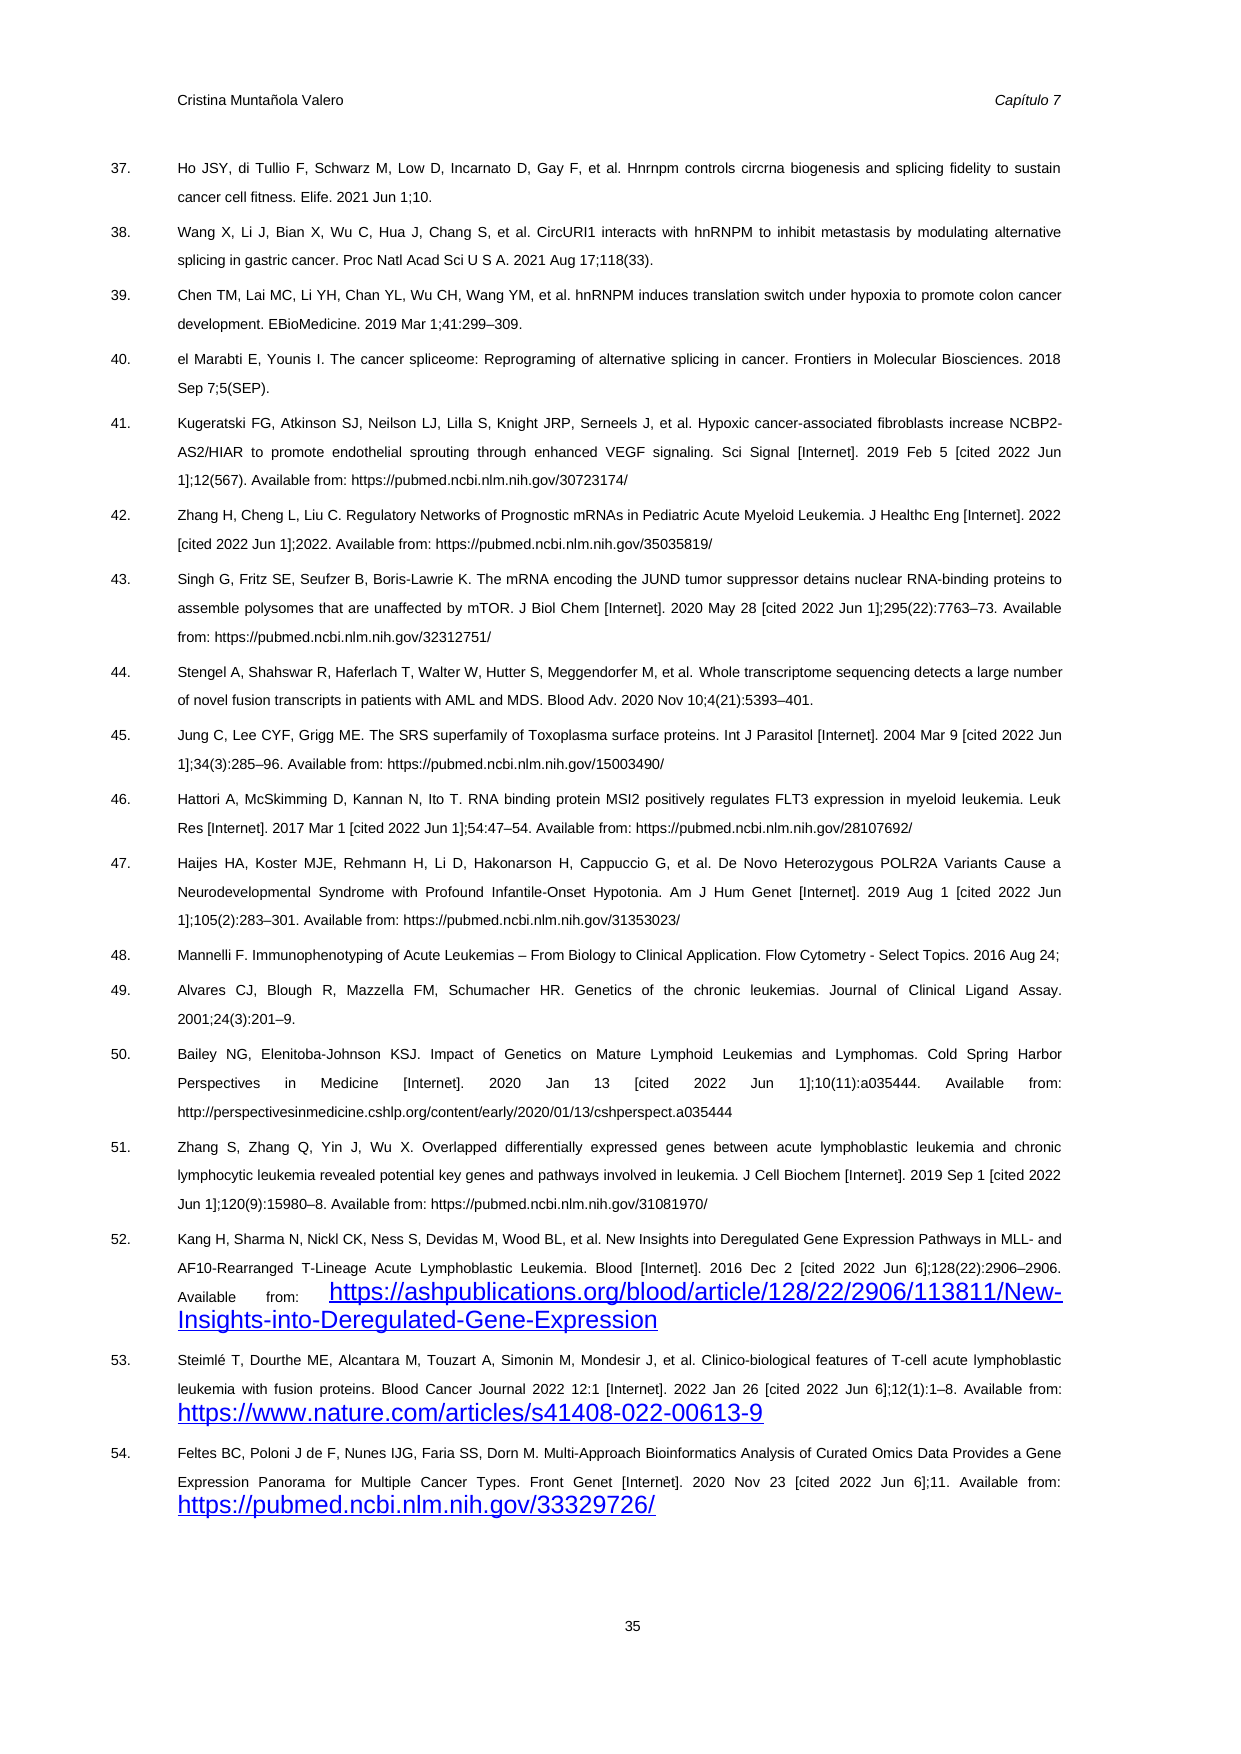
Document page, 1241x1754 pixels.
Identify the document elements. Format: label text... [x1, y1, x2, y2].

text 38. Wang X, Li J, Bian X, Wu C, Hua J, Chang S, et al. CircURI1 interacts with hnRNPM to inhibit metastasis by modulating alternative splicing in gastric cancer. Proc Natl Acad Sci U S A. 2021 Aug 17;118(33). [111, 211, 1063, 269]
text 39. Chen TM, Lai MC, Li YH, Chan YL, Wu CH, Wang YM, et al. hnRNPM induces translation switch under hypoxia to promote colon cancer development. EBioMedicine. 2019 Mar 1;41:299–309. [111, 275, 1063, 333]
text 45. Jung C, Lee CYF, Grigg ME. The SRS superfamily of Toxoplasma surface proteins. Int J Parasitol [Internet]. 2004 Mar 9 [cited 2022 Jun 1];34(3):285–96. Available from: https://pubmed.ncbi.nlm.nih.gov/15003490/ [111, 715, 1063, 773]
text 52. Kang H, Sharma N, Nickl CK, Ness S, Devidas M, Wood BL, et al. New Insights into Deregulated Gene Expression Pathways in MLL- and AF10-Rearranged T-Lineage Acute Lymphoblastic Leukemia. Blood [Internet]. 2016 Dec 2 [cited 2022 Jun 6];128(22):2906–2906. Available from: https://ashpublications.org/blood/article/128/22/2906/113811/New-Insights-into-Deregulated-Gene-Expression [111, 1219, 1063, 1334]
text 47. Haijes HA, Koster MJE, Rehmann H, Li D, Hakonarson H, Cappuccio G, et al. De Novo Heterozygous POLR2A Variants Cause a Neurodevelopmental Syndrome with Profound Infantile-Onset Hypotonia. Am J Hum Genet [Internet]. 2019 Aug 1 [cited 2022 Jun 1];105(2):283–301. Available from: https://pubmed.ncbi.nlm.nih.gov/31353023/ [111, 843, 1063, 929]
text 54. Feltes BC, Poloni J de F, Nunes IJG, Faria SS, Dorn M. Multi-Approach Bioinformatics Analysis of Curated Omics Data Provides a Gene Expression Panorama for Multiple Cancer Types. Front Genet [Internet]. 2020 Nov 23 [cited 2022 Jun 6];11. Available from: https://pubmed.ncbi.nlm.nih.gov/33329726/ [111, 1433, 1063, 1519]
text 41. Kugeratski FG, Atkinson SJ, Neilson LJ, Lilla S, Knight JRP, Serneels J, et al. Hypoxic cancer-associated fibroblasts increase NCBP2-AS2/HIAR to promote endothelial sprouting through enhanced VEGF signaling. Sci Signal [Internet]. 2019 Feb 5 [cited 2022 Jun 1];12(567). Available from: https://pubmed.ncbi.nlm.nih.gov/30723174/ [111, 403, 1063, 489]
text 37. Ho JSY, di Tullio F, Schwarz M, Low D, Incarnato D, Gay F, et al. Hnrnpm controls circrna biogenesis and splicing fidelity to sustain cancer cell fitness. Elife. 2021 Jun 1;10. [111, 148, 1063, 205]
text 40. el Marabti E, Younis I. The cancer spliceome: Reprograming of alternative splicing in cancer. Frontiers in Molecular Biosciences. 2018 Sep 7;5(SEP). [111, 339, 1063, 396]
text 42. Zhang H, Cheng L, Liu C. Regulatory Networks of Prognostic mRNAs in Pediatric Acute Myeloid Leukemia. J Healthc Eng [Internet]. 2022 [cited 2022 Jun 1];2022. Available from: https://pubmed.ncbi.nlm.nih.gov/35035819/ [111, 495, 1063, 553]
text 48. Mannelli F. Immunophenotyping of Acute Leukemias – From Biology to Clinical Application. Flow Cytometry - Select Topics. 2016 Aug 24; [111, 935, 1063, 964]
text 46. Hattori A, McSkimming D, Kannan N, Ito T. RNA binding protein MSI2 positively regulates FLT3 expression in myeloid leukemia. Leuk Res [Internet]. 2017 Mar 1 [cited 2022 Jun 1];54:47–54. Available from: https://pubmed.ncbi.nlm.nih.gov/28107692/ [111, 779, 1063, 836]
text 51. Zhang S, Zhang Q, Yin J, Wu X. Overlapped differentially expressed genes between acute lymphoblastic leukemia and chronic lymphocytic leukemia revealed potential key genes and pathways involved in leukemia. J Cell Biochem [Internet]. 2019 Sep 1 [cited 2022 Jun 1];120(9):15980–8. Available from: https://pubmed.ncbi.nlm.nih.gov/31081970/ [111, 1126, 1063, 1213]
text 53. Steimlé T, Dourthe ME, Alcantara M, Touzart A, Simonin M, Mondesir J, et al. Clinico-biological features of T-cell acute lymphoblastic leukemia with fusion proteins. Blood Cancer Journal 2022 12:1 [Internet]. 2022 Jan 26 [cited 2022 Jun 6];12(1):1–8. Available from: https://www.nature.com/articles/s41408-022-00613-9 [111, 1340, 1063, 1426]
text 43. Singh G, Fritz SE, Seufzer B, Boris-Lawrie K. The mRNA encoding the JUND tumor suppressor detains nuclear RNA-binding proteins to assemble polysomes that are unaffected by mTOR. J Biol Chem [Internet]. 2020 May 28 [cited 2022 Jun 1];295(22):7763–73. Available from: https://pubmed.ncbi.nlm.nih.gov/32312751/ [111, 559, 1063, 645]
text 44. Stengel A, Shahswar R, Haferlach T, Walter W, Hutter S, Meggendorfer M, et al. Whole transcriptome sequencing detects a large number of novel fusion transcripts in patients with AML and MDS. Blood Adv. 2020 Nov 10;4(21):5393–401. [111, 651, 1063, 709]
text 50. Bailey NG, Elenitoba-Johnson KSJ. Impact of Genetics on Mature Lymphoid Leukemias and Lymphomas. Cold Spring Harbor Perspectives in Medicine [Internet]. 2020 Jan 13 [cited 2022 Jun 1];10(11):a035444. Available from: http://perspectivesinmedicine.cshlp.org/content/early/2020/01/13/cshperspect.a035444 [111, 1034, 1063, 1120]
text 49. Alvares CJ, Blough R, Mazzella FM, Schumacher HR. Genetics of the chronic leukemias. Journal of Clinical Ligand Assay. 2001;24(3):201–9. [111, 970, 1063, 1028]
